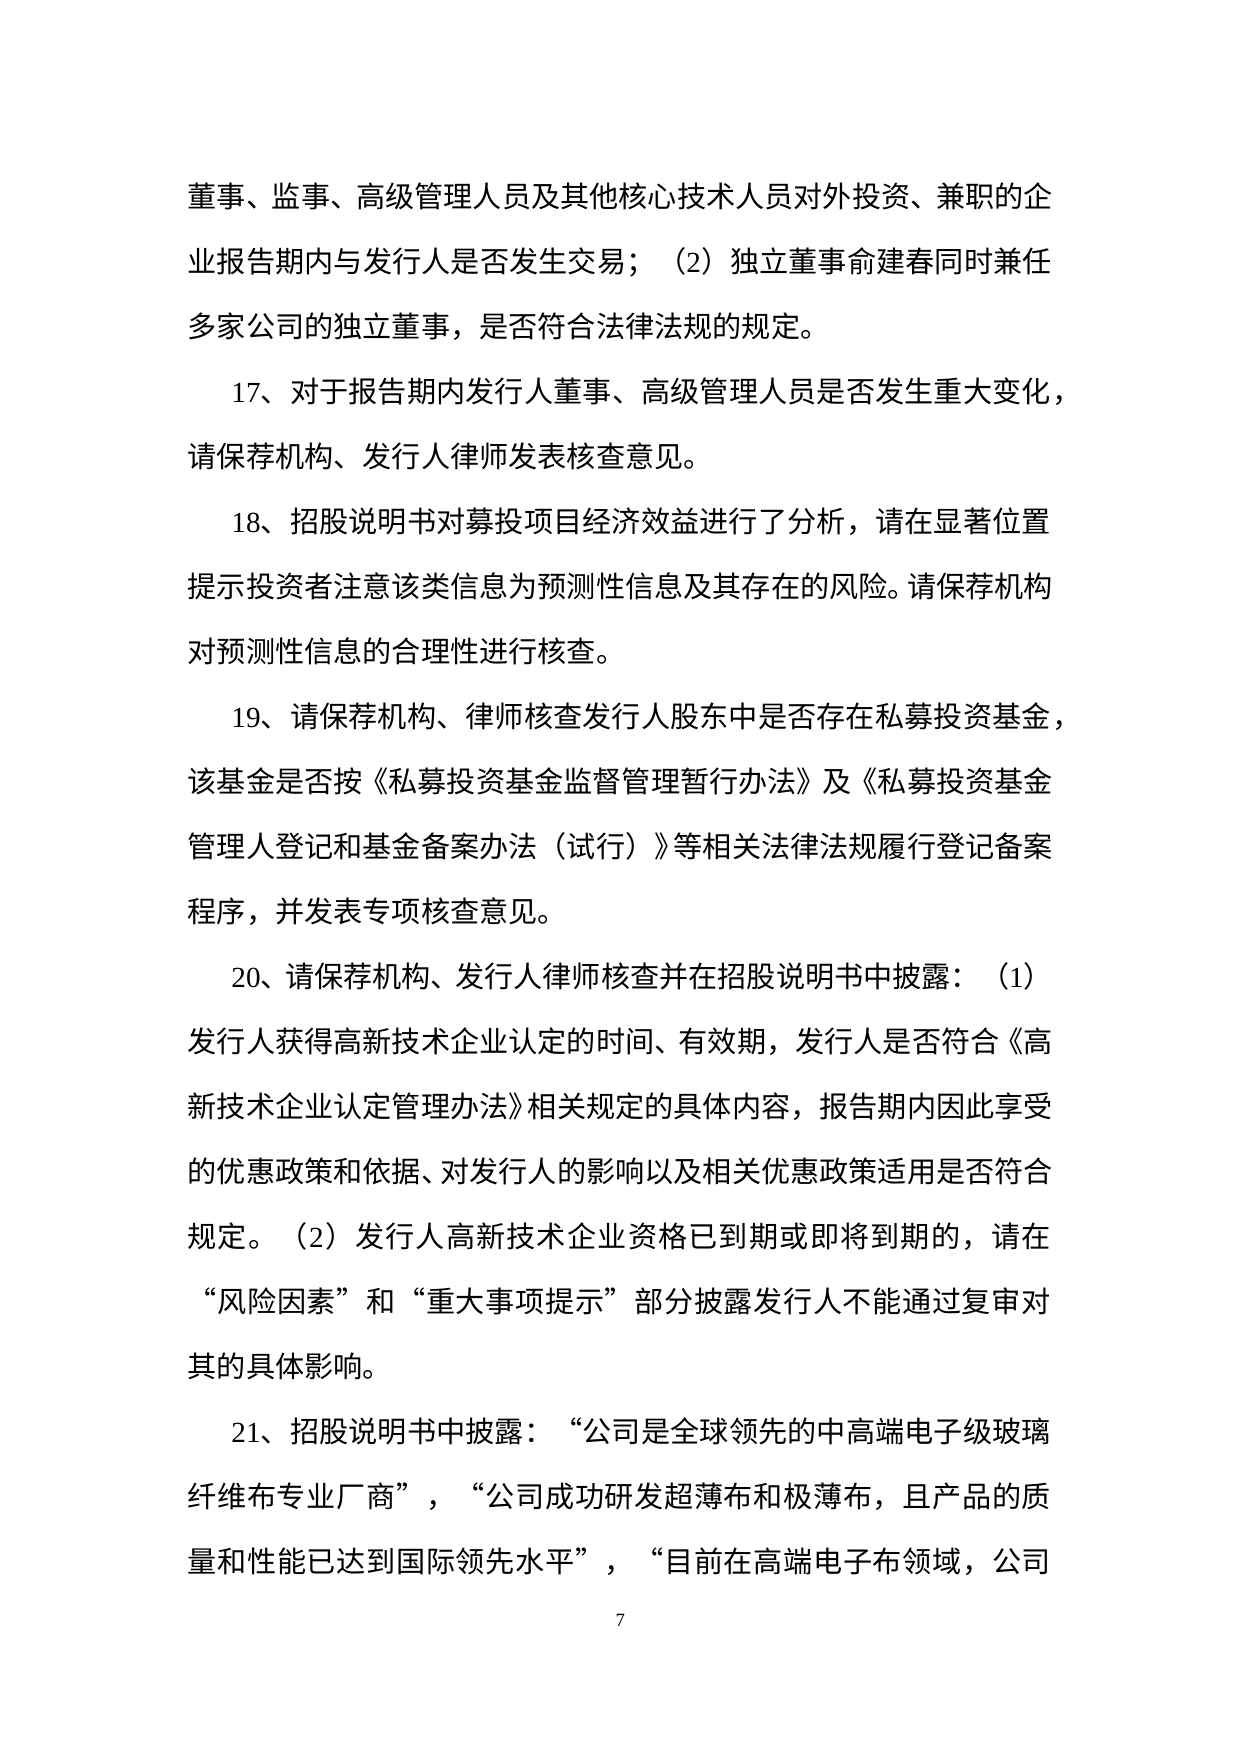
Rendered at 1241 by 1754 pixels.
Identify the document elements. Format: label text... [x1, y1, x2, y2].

text 20、请保荐机构、发行人律师核查并在招股说明书中披露：（1）发行人获得高新技术企业认定的时间、有效期，发行人是否符合《高新技术企业认定管理办法》相关规定的具体内容，报告期内因此享受的优惠政策和依据、对发行人的影响以及相关优惠政策适用是否符合规定。（2）发行人高新技术企业资格已到期或即将到期的，请在“风险因素”和“重大事项提示”部分披露发行人不能通过复审对其的具体影响。 [187, 942, 1053, 1397]
text 18、招股说明书对募投项目经济效益进行了分析，请在显著位置提示投资者注意该类信息为预测性信息及其存在的风险。请保荐机构对预测性信息的合理性进行核查。 [187, 487, 1053, 682]
text 17、对于报告期内发行人董事、高级管理人员是否发生重大变化，请保荐机构、发行人律师发表核查意见。 [187, 357, 1053, 487]
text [187, 1397, 1053, 1592]
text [187, 162, 1053, 357]
text 19、请保荐机构、律师核查发行人股东中是否存在私募投资基金，该基金是否按《私募投资基金监督管理暂行办法》及《私募投资基金管理人登记和基金备案办法（试行）》等相关法律法规履行登记备案程序，并发表专项核查意见。 [187, 682, 1053, 942]
